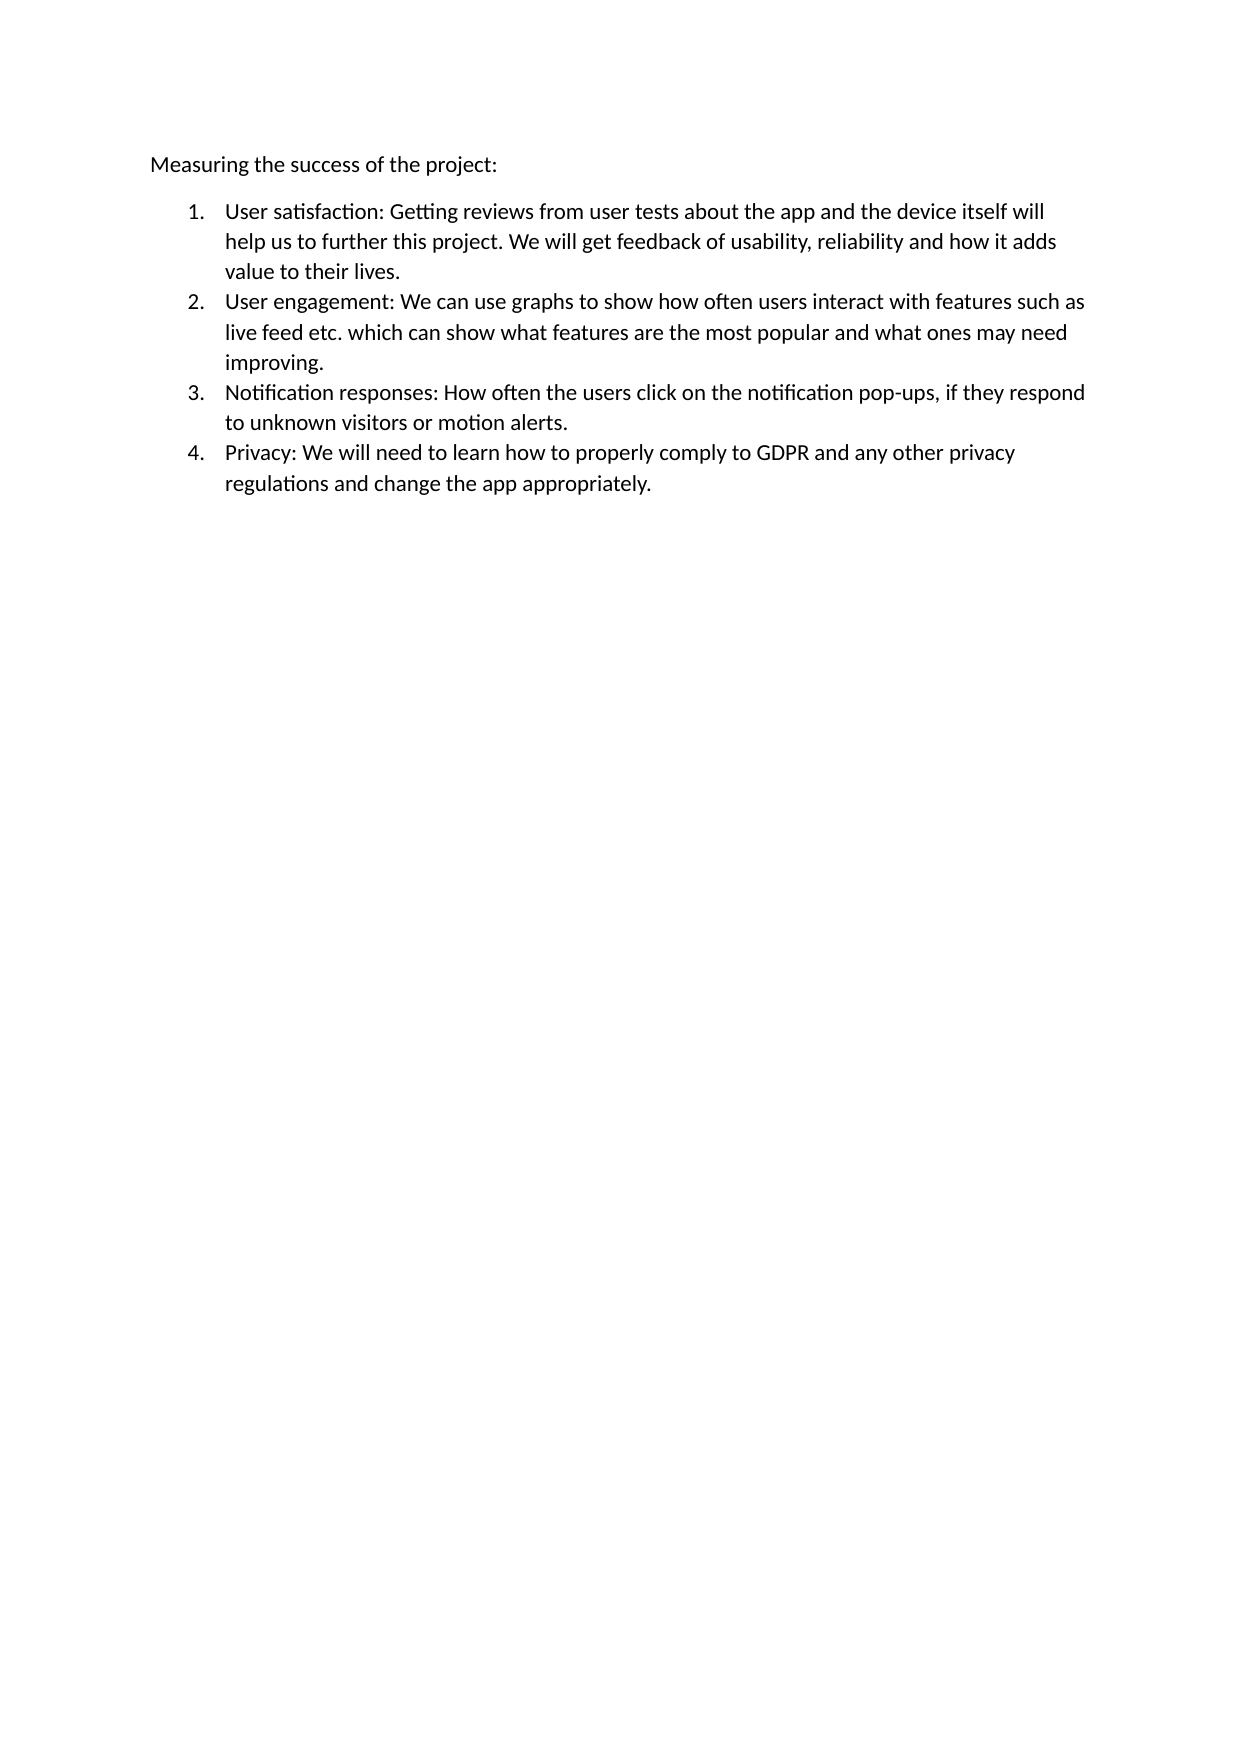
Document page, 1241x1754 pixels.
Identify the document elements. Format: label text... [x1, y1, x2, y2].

list Privacy: We will need to learn how to properly comply to GDPR and any other privacy regulations and change the app appropriately. [187, 438, 1090, 497]
text Measuring the success of the project: [150, 150, 1090, 178]
list User satisfaction: Getting reviews from user tests about the app and the device itself will help us to further this project. We will get feedback of usability, reliability and how it adds value to their lives. [187, 197, 1090, 285]
list User engagement: We can use graphs to show how often users interact with features such as live feed etc. which can show what features are the most popular and what ones may need improving. [187, 287, 1090, 376]
list Notification responses: How often the users click on the notification pop-ups, if they respond to unknown visitors or motion alerts. [187, 378, 1090, 436]
